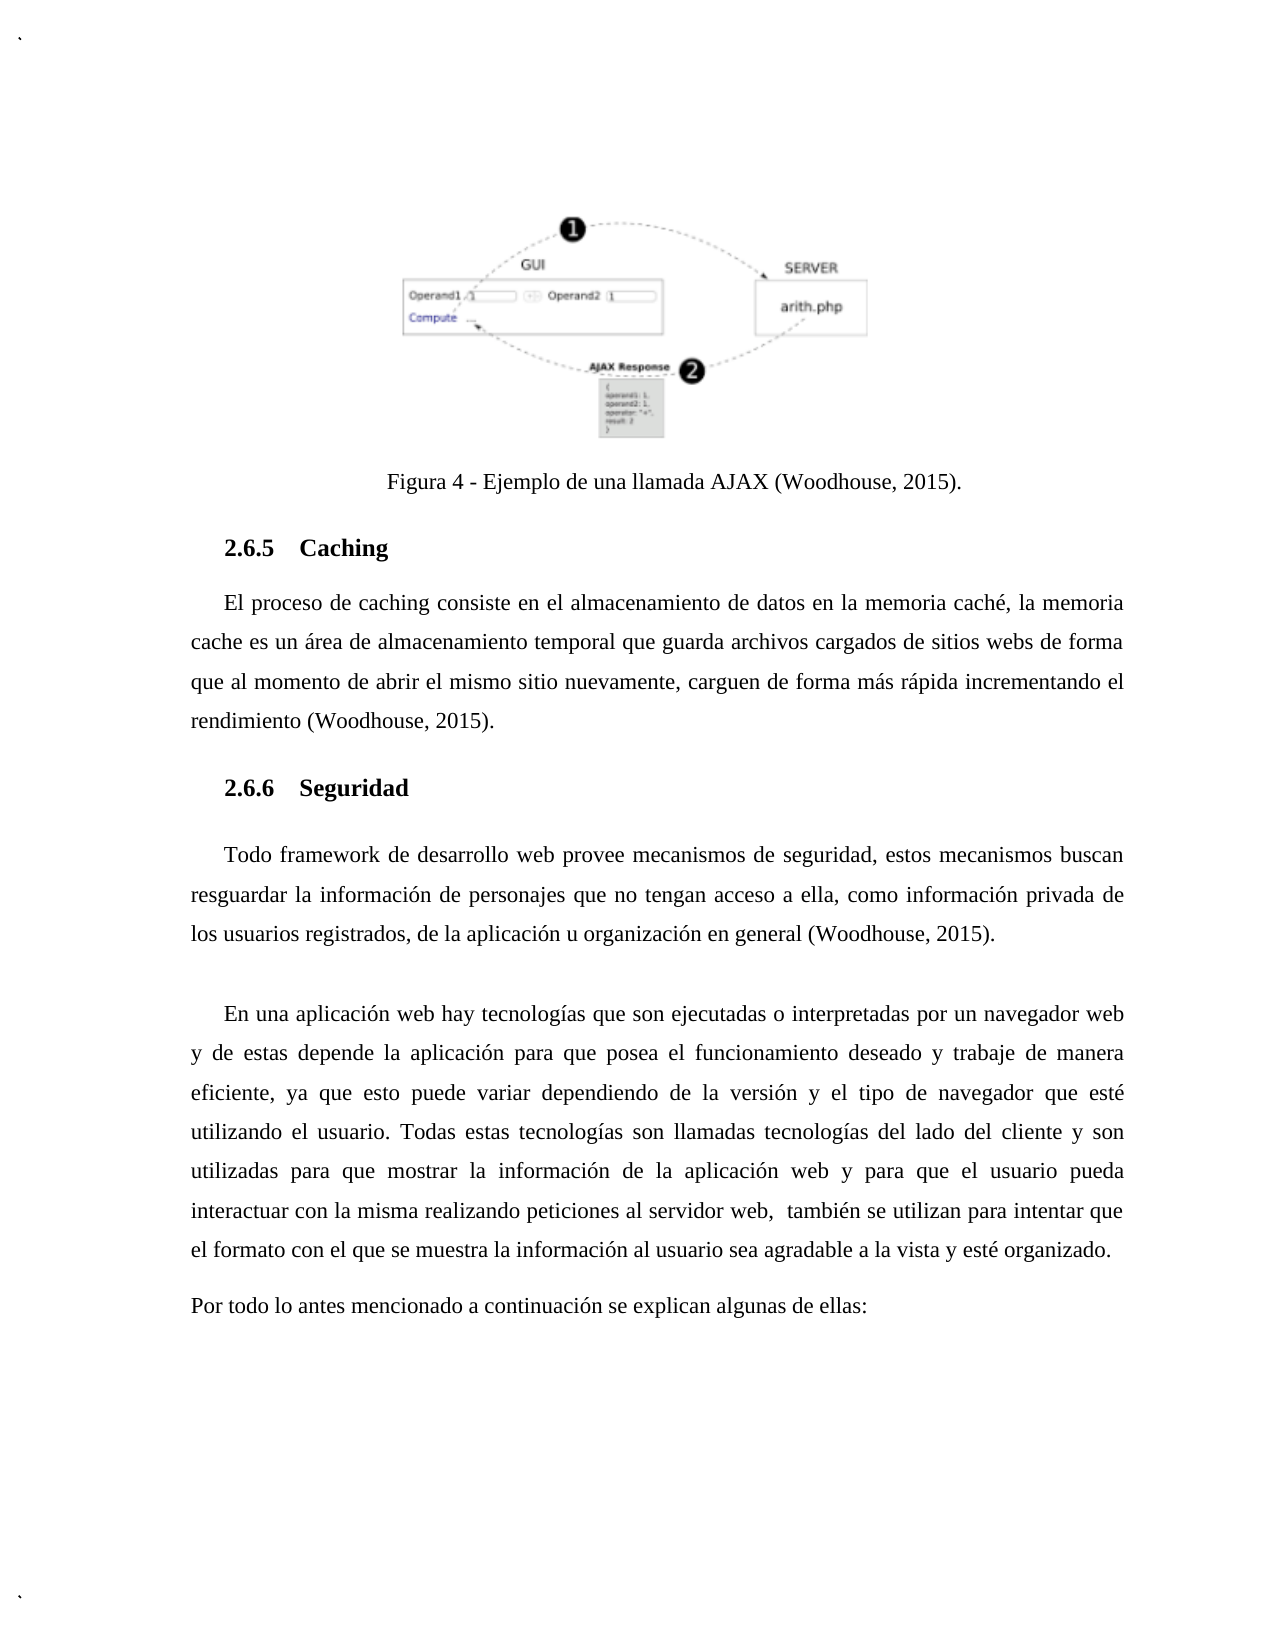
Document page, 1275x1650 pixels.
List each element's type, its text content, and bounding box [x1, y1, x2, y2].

text Figura 4 - Ejemplo de una llamada AJAX (Woodhouse, 2015). [191, 468, 1126, 494]
picture [384, 189, 904, 468]
text Por todo lo antes mencionado a continuación se explican algunas de ellas: [191, 1292, 1173, 1319]
subtitle 2.6.5 Caching [224, 533, 1173, 562]
text Todo framework de desarrollo web provee mecanismos de seguridad, estos mecanismos buscan resguardar la información de personajes que no tengan acceso a ella, como información privada de los usuarios registrados, de la aplicación u organización en general (Woodhouse, 2015). [191, 841, 1126, 947]
text En una aplicación web hay tecnologías que son ejecutadas o interpretadas por un navegador web y de estas depende la aplicación para que posea el funcionamiento deseado y trabaje de manera eficiente, ya que esto puede variar dependiendo de la versión y el tipo de navegador que esté utilizando el usuario. Todas estas tecnologías son llamadas tecnologías del lado del cliente y son utilizadas para que mostrar la información de la aplicación web y para que el usuario pueda interactuar con la misma realizando peticiones al servidor web, también se utilizan para intentar que el formato con el que se muestra la información al usuario sea agradable a la vista y esté organizado. [191, 999, 1126, 1263]
subtitle 2.6.6 Seguridad [224, 773, 1173, 802]
text El proceso de caching consiste en el almacenamiento de datos en la memoria caché, la memoria cache es un área de almacenamiento temporal que guarda archivos cargados de sitios webs de forma que al momento de abrir el mismo sitio nuevamente, carguen de forma más rápida incrementando el rendimiento (Woodhouse, 2015). [191, 589, 1126, 733]
